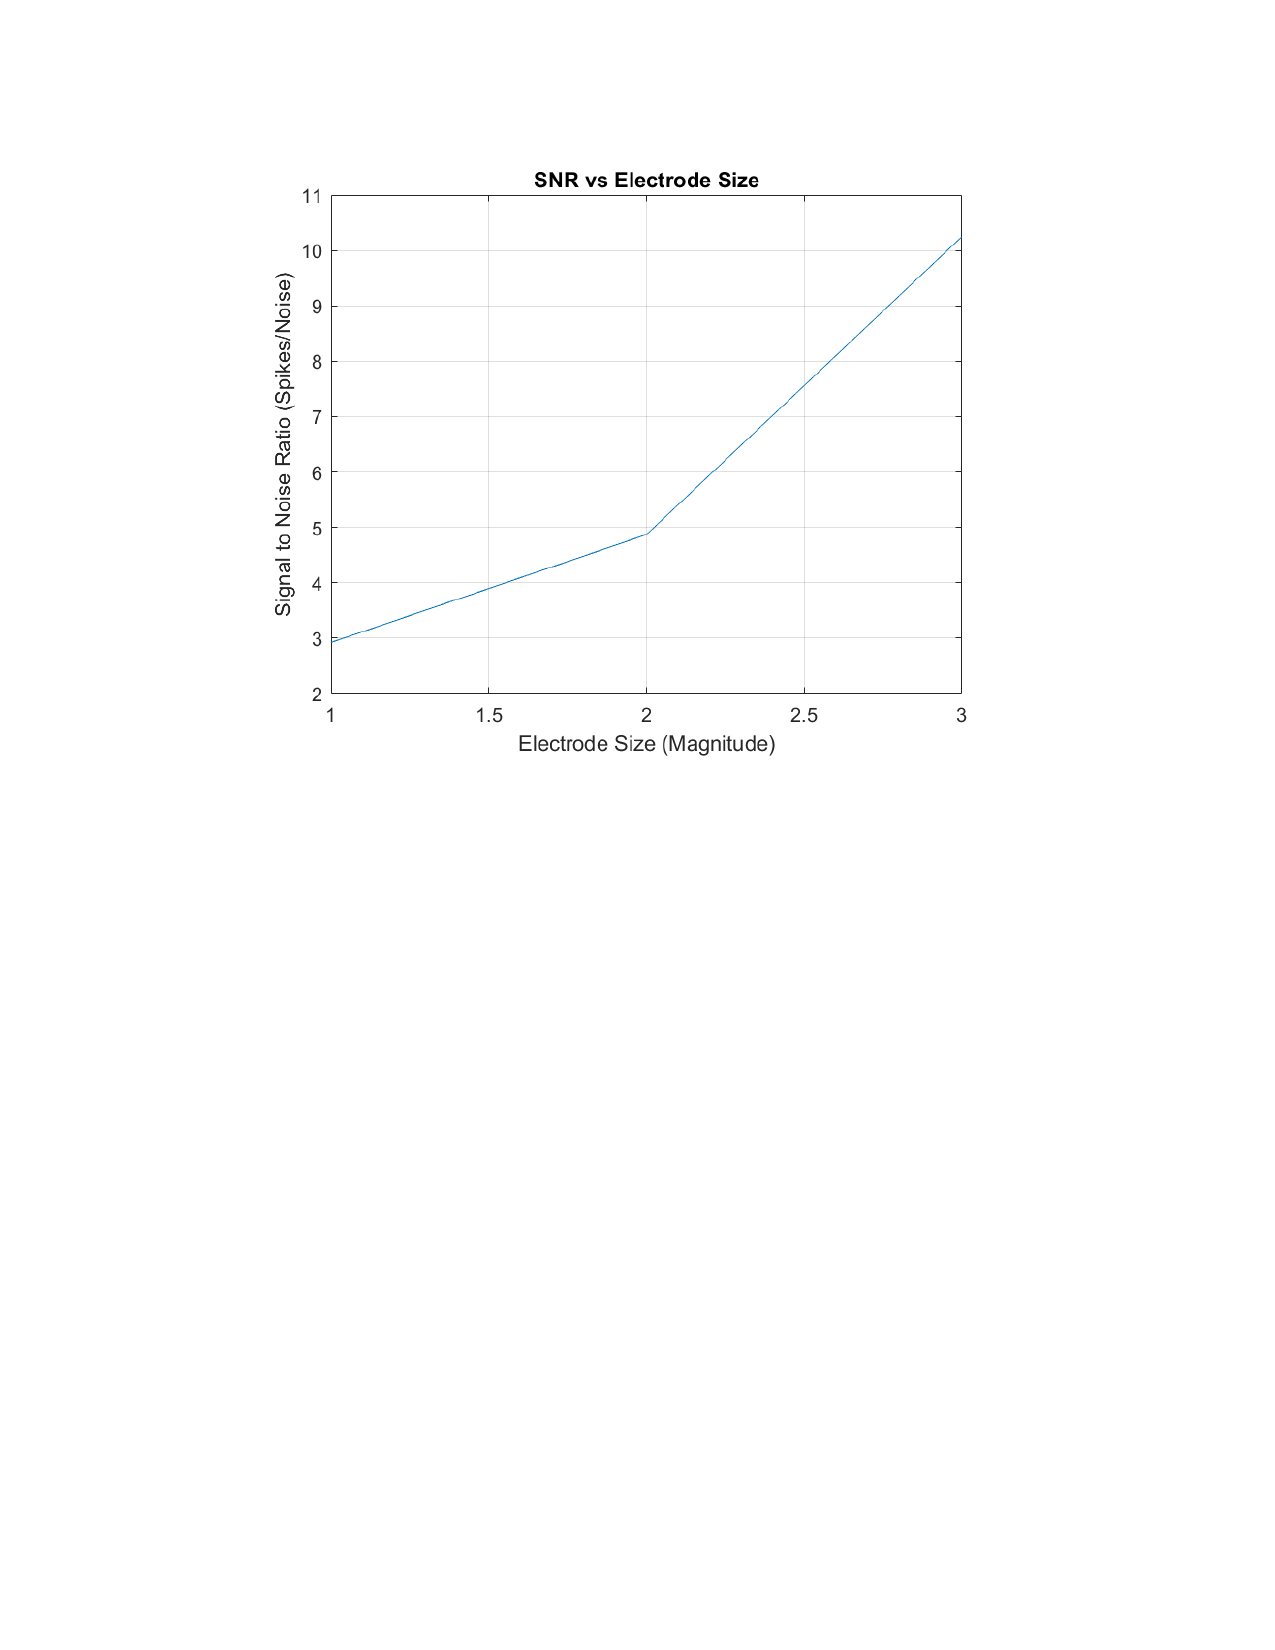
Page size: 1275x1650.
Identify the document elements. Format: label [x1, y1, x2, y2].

picture [225, 150, 1039, 760]
